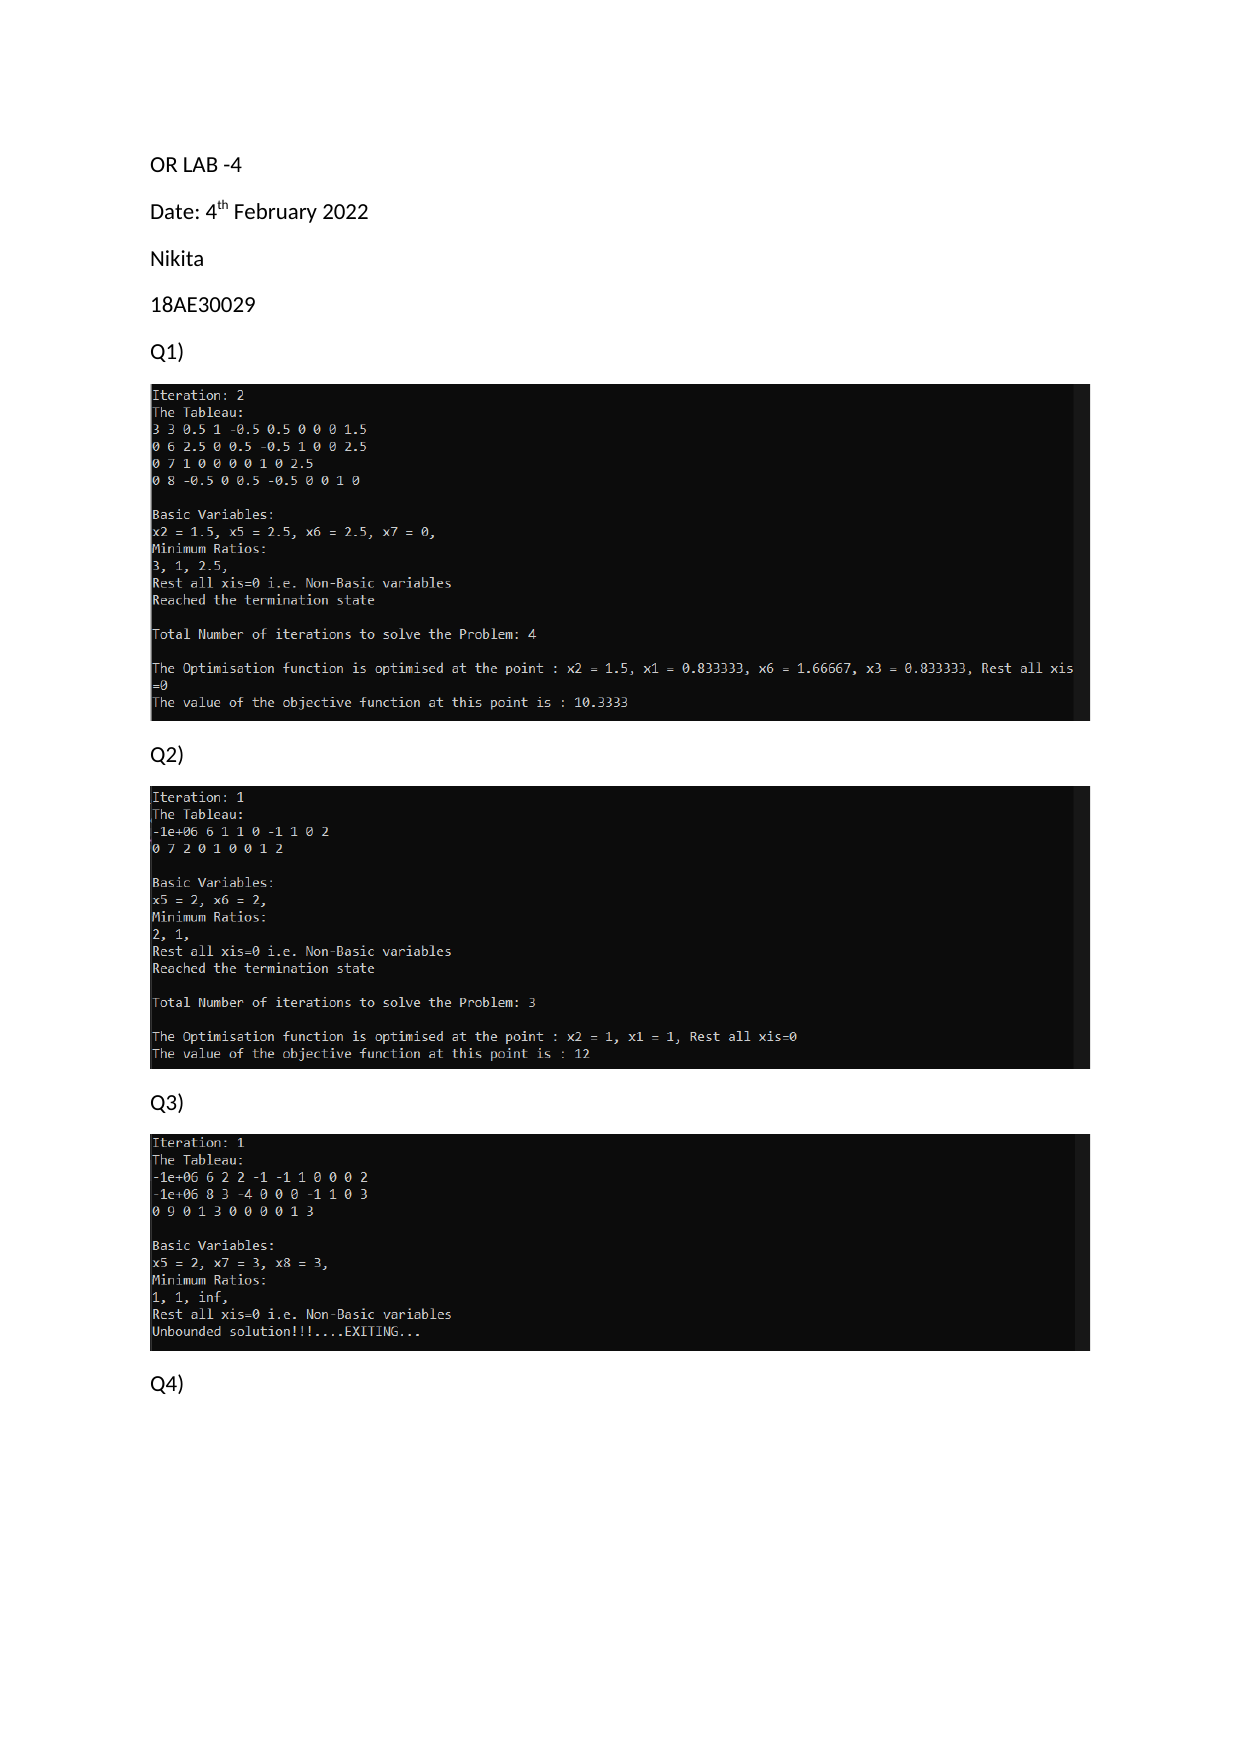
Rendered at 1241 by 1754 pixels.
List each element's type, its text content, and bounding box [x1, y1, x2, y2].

picture [150, 786, 1091, 1069]
picture [150, 1134, 1091, 1351]
text OR LAB -4 [150, 150, 1090, 178]
text Q1) [150, 337, 1090, 366]
text Q4) [150, 1369, 1090, 1398]
text Date: 4th February 2022 [150, 197, 1090, 225]
text Q2) [150, 740, 1090, 768]
text Nikita [150, 244, 1090, 272]
picture [150, 384, 1091, 721]
text Q3) [150, 1088, 1090, 1116]
text 18AE30029 [150, 291, 1090, 319]
